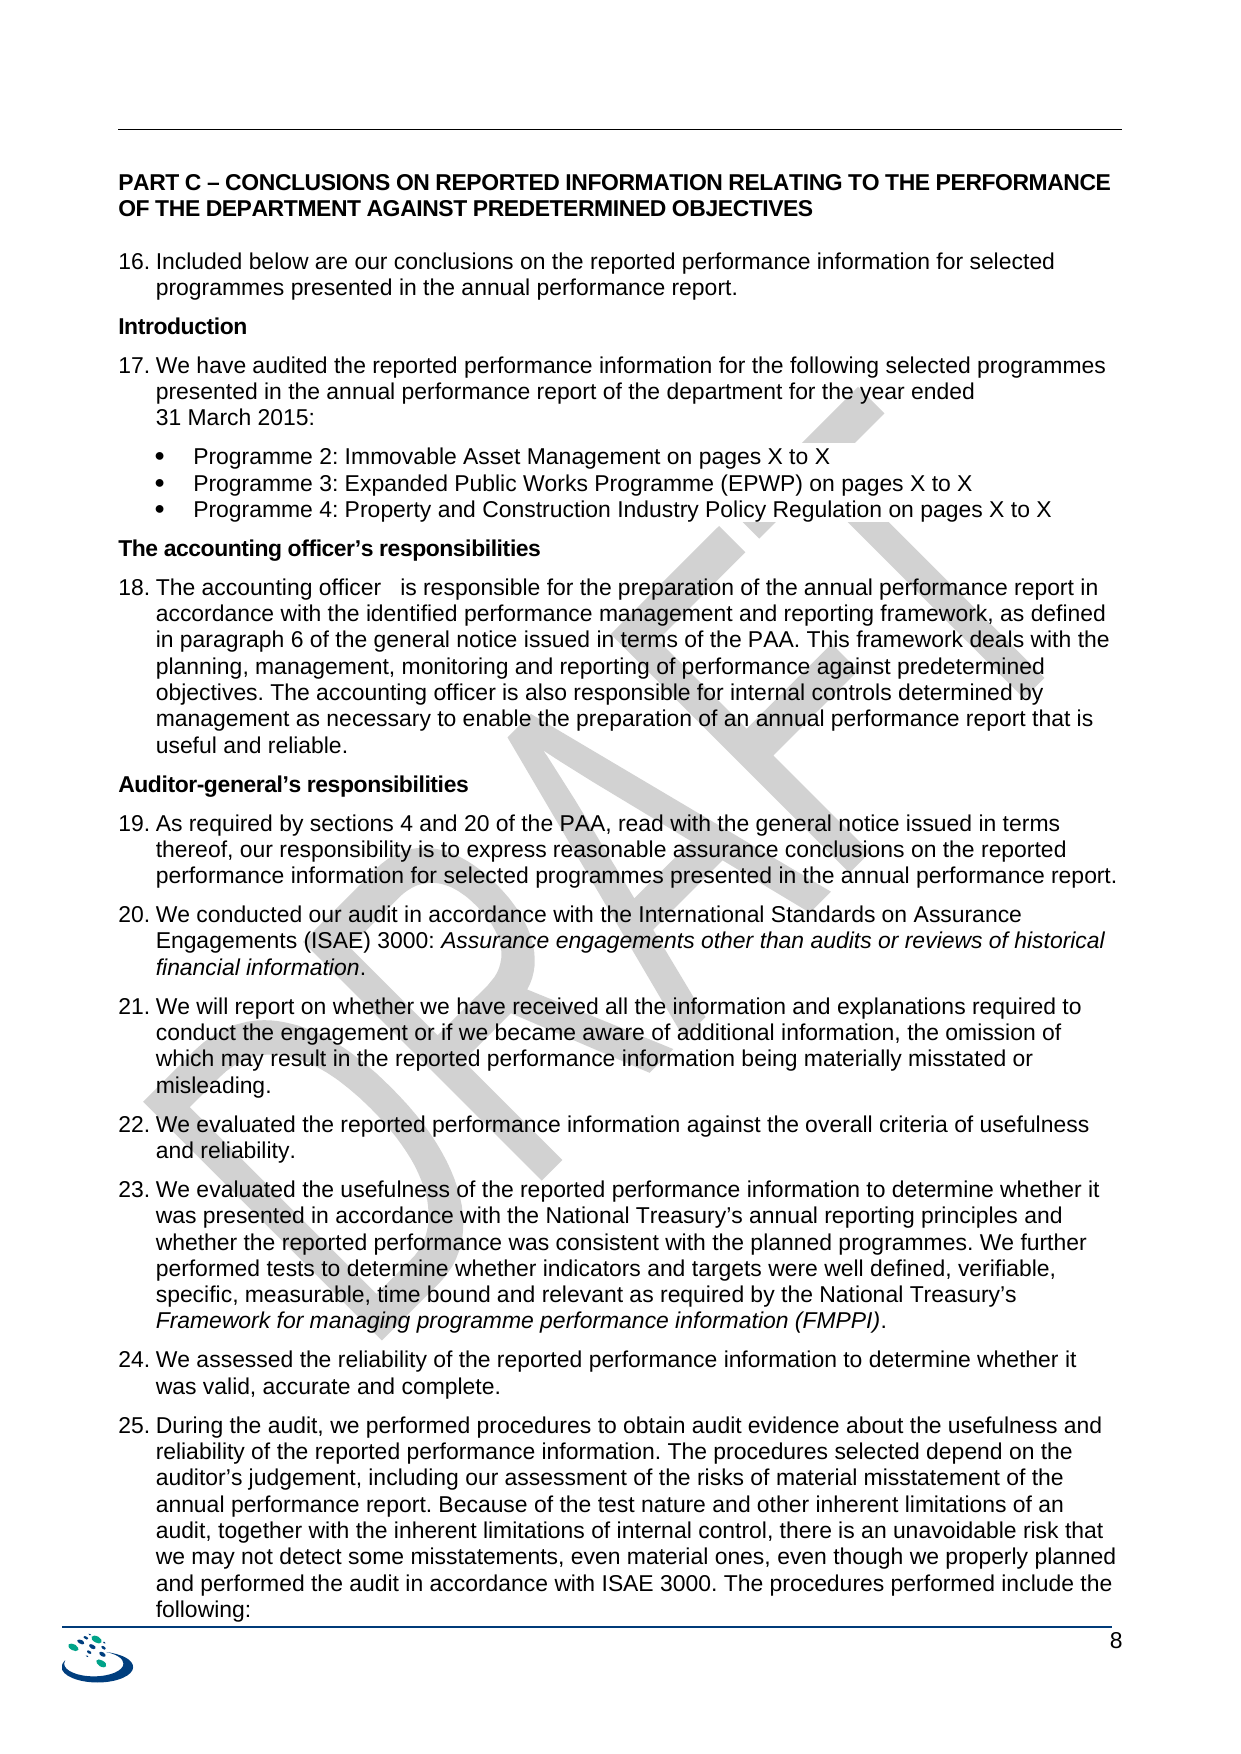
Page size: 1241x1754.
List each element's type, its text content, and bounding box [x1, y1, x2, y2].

list We have audited the reported performance information for the following selected programmes presented in the annual performance report of the department for the year ended 31 March 2015: [118, 352, 1122, 431]
list We assessed the reliability of the reported performance information to determine whether it was valid, accurate and complete. [118, 1346, 1122, 1399]
list Programme 2: Immovable Asset Management on pages X to X [156, 443, 1121, 469]
list We evaluated the usefulness of the reported performance information to determine whether it was presented in accordance with the National Treasury’s annual reporting principles and whether the reported performance was consistent with the planned programmes. We further performed tests to determine whether indicators and targets were well defined, verifiable, specific, measurable, time bound and relevant as required by the National Treasury’s Framework for managing programme performance information (FMPPI). [118, 1176, 1122, 1334]
list We evaluated the reported performance information against the overall criteria of usefulness and reliability. [118, 1111, 1122, 1163]
list Programme 4: Property and Construction Industry Policy Regulation on pages X to X [156, 496, 1121, 522]
list Programme 3: Expanded Public Works Programme (EPWP) on pages X to X [156, 469, 1121, 496]
text Introduction [118, 313, 1122, 339]
list We will report on whether we have received all the information and explanations required to conduct the engagement or if we became aware of additional information, the omission of which may result in the reported performance information being materially misstated or misleading. [118, 993, 1122, 1098]
text The accounting officer’s responsibilities [118, 535, 1122, 561]
list During the audit, we performed procedures to obtain audit evidence about the usefulness and reliability of the reported performance information. The procedures selected depend on the auditor’s judgement, including our assessment of the risks of material misstatement of the annual performance report. Because of the test nature and other inherent limitations of an audit, together with the inherent limitations of internal control, there is an unavoidable risk that we may not detect some misstatements, even material ones, even though we properly planned and performed the audit in accordance with ISAE 3000. The procedures performed include the following: [118, 1412, 1122, 1622]
list As required by sections 4 and 20 of the PAA, read with the general notice issued in terms thereof, our responsibility is to express reasonable assurance conclusions on the reported performance information for selected programmes presented in the annual performance report. [118, 809, 1122, 888]
list The accounting officer is responsible for the preparation of the annual performance report in accordance with the identified performance management and reporting framework, as defined in paragraph 6 of the general notice issued in terms of the PAA. This framework deals with the planning, management, monitoring and reporting of performance against predetermined objectives. The accounting officer is also responsible for internal controls determined by management as necessary to enable the preparation of an annual performance report that is useful and reliable. [118, 574, 1122, 758]
list Included below are our conclusions on the reported performance information for selected programmes presented in the annual performance report. [118, 248, 1114, 300]
text PART C – CONCLUSIONS ON REPORTED INFORMATION RELATING TO THE PERFORMANCE OF THE DEPARTMENT AGAINST PREDETERMINED OBJECTIVES [118, 168, 1122, 221]
text Auditor-general’s responsibilities [118, 771, 1122, 797]
list We conducted our audit in accordance with the International Standards on Assurance Engagements (ISAE) 3000: Assurance engagements other than audits or reviews of historical financial information. [118, 901, 1122, 980]
